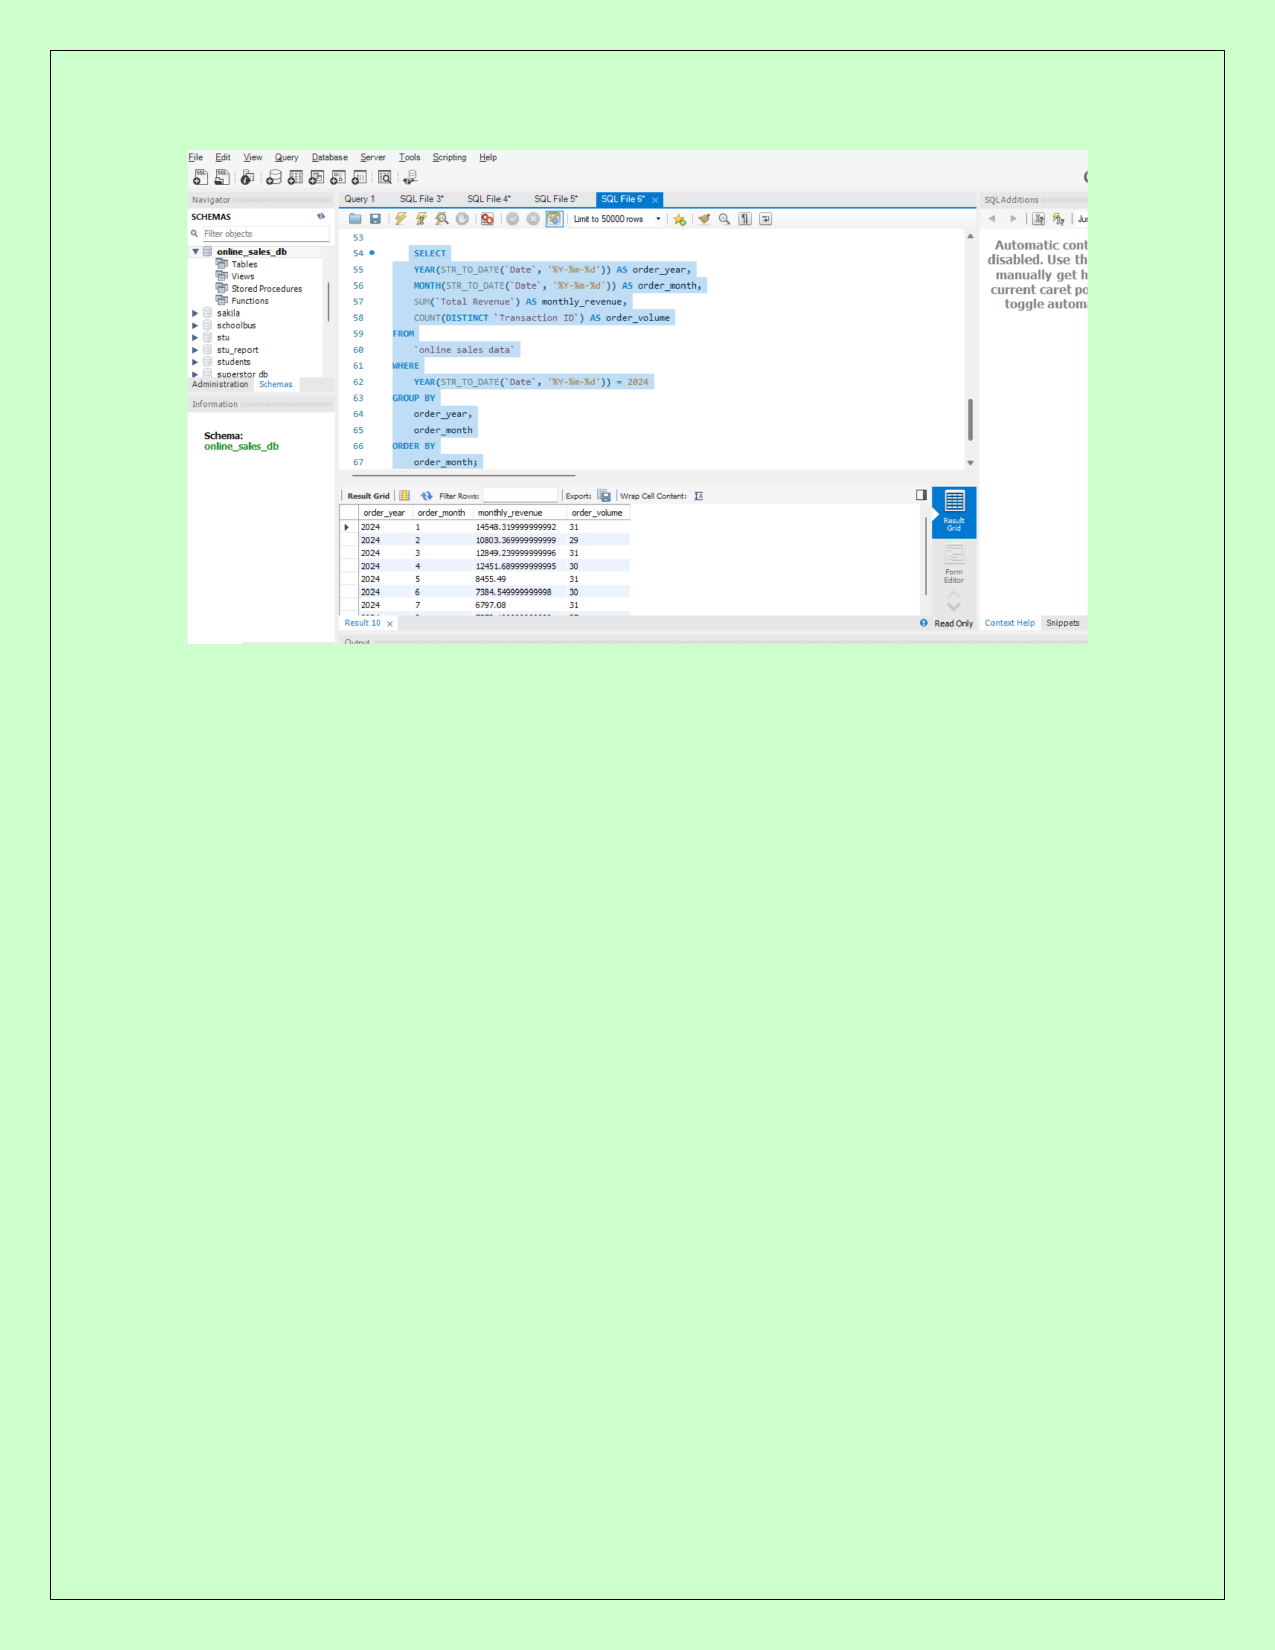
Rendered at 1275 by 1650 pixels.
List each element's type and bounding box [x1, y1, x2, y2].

picture [187, 150, 1088, 644]
